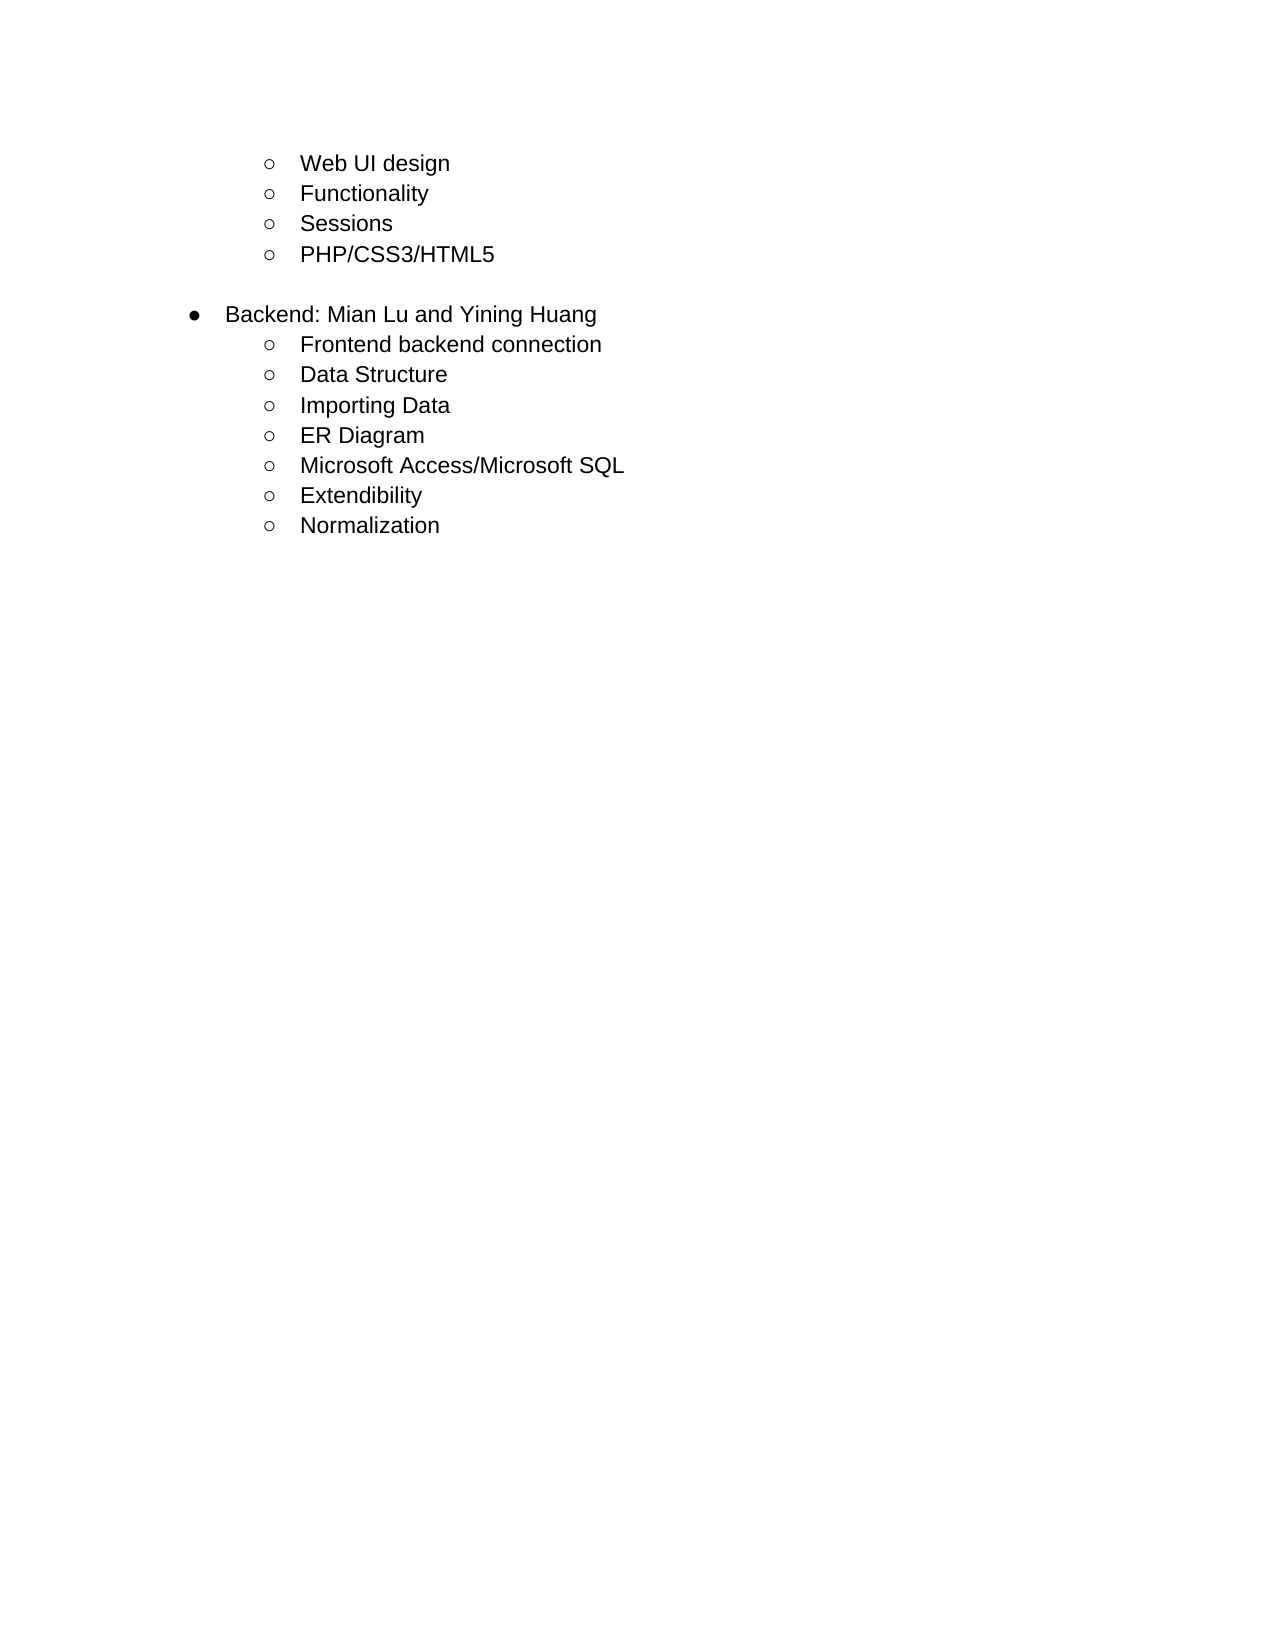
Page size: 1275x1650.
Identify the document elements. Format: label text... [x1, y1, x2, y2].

list Microsoft Access/Microsoft SQL [262, 452, 1125, 478]
list Sessions [262, 210, 1125, 237]
list Backend: Mian Lu and Yining Huang [187, 301, 1125, 327]
list Web UI design [262, 150, 1125, 176]
list Normalization [262, 512, 1125, 539]
list Data Structure [262, 361, 1125, 388]
list PHP/CSS3/HTML5 [262, 241, 1125, 267]
list Functionality [262, 180, 1125, 207]
list Extendibility [262, 482, 1125, 509]
list Importing Data [262, 392, 1125, 418]
list Frontend backend connection [262, 331, 1125, 358]
list ER Diagram [262, 422, 1125, 448]
